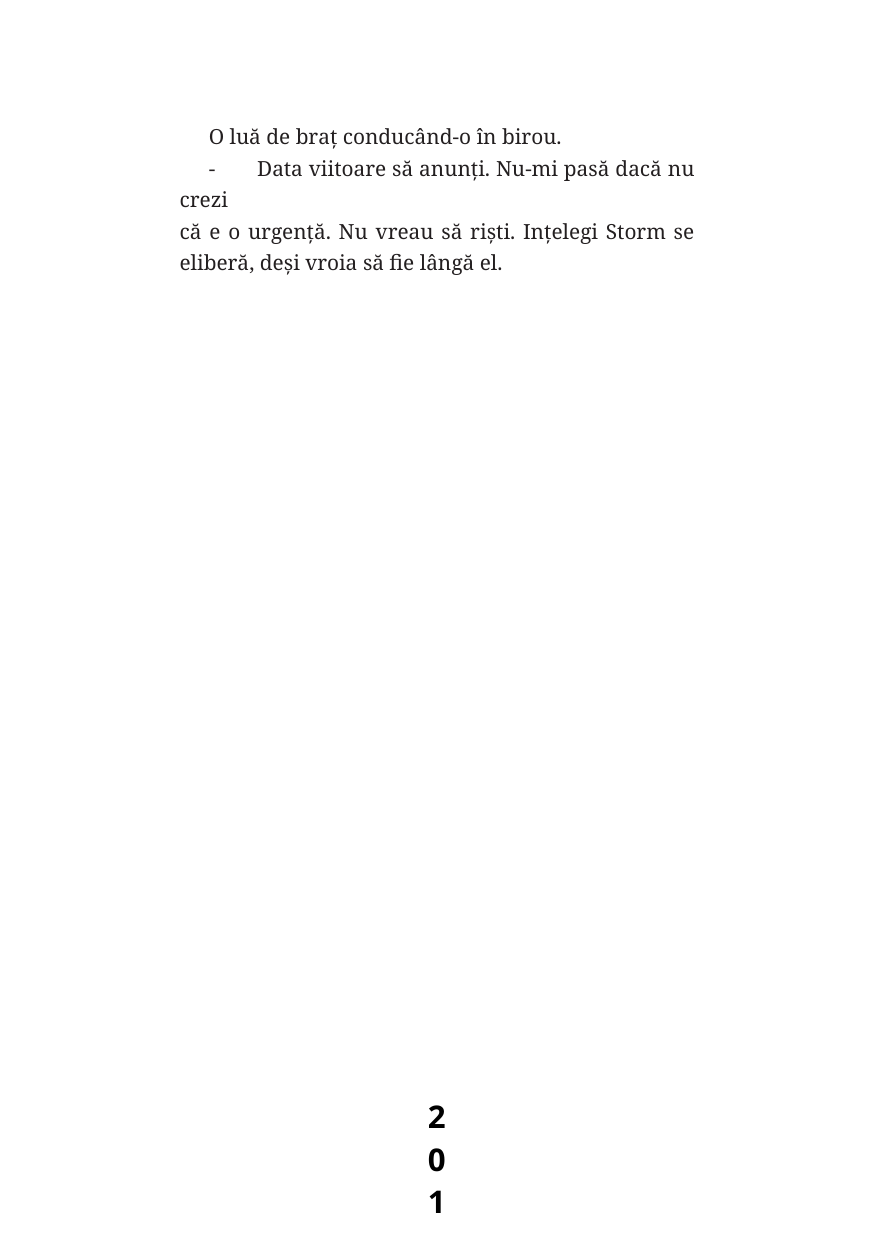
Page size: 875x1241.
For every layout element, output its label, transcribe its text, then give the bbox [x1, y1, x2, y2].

list Data viitoare să anunţi. Nu-mi pasă dacă nu crezi că e o urgenţă. Nu vreau să rişti. Inţelegi Storm se eliberă, deşi vroia să fie lângă el. [179, 151, 695, 277]
text O luă de braţ conducând-o în birou. [179, 120, 697, 151]
